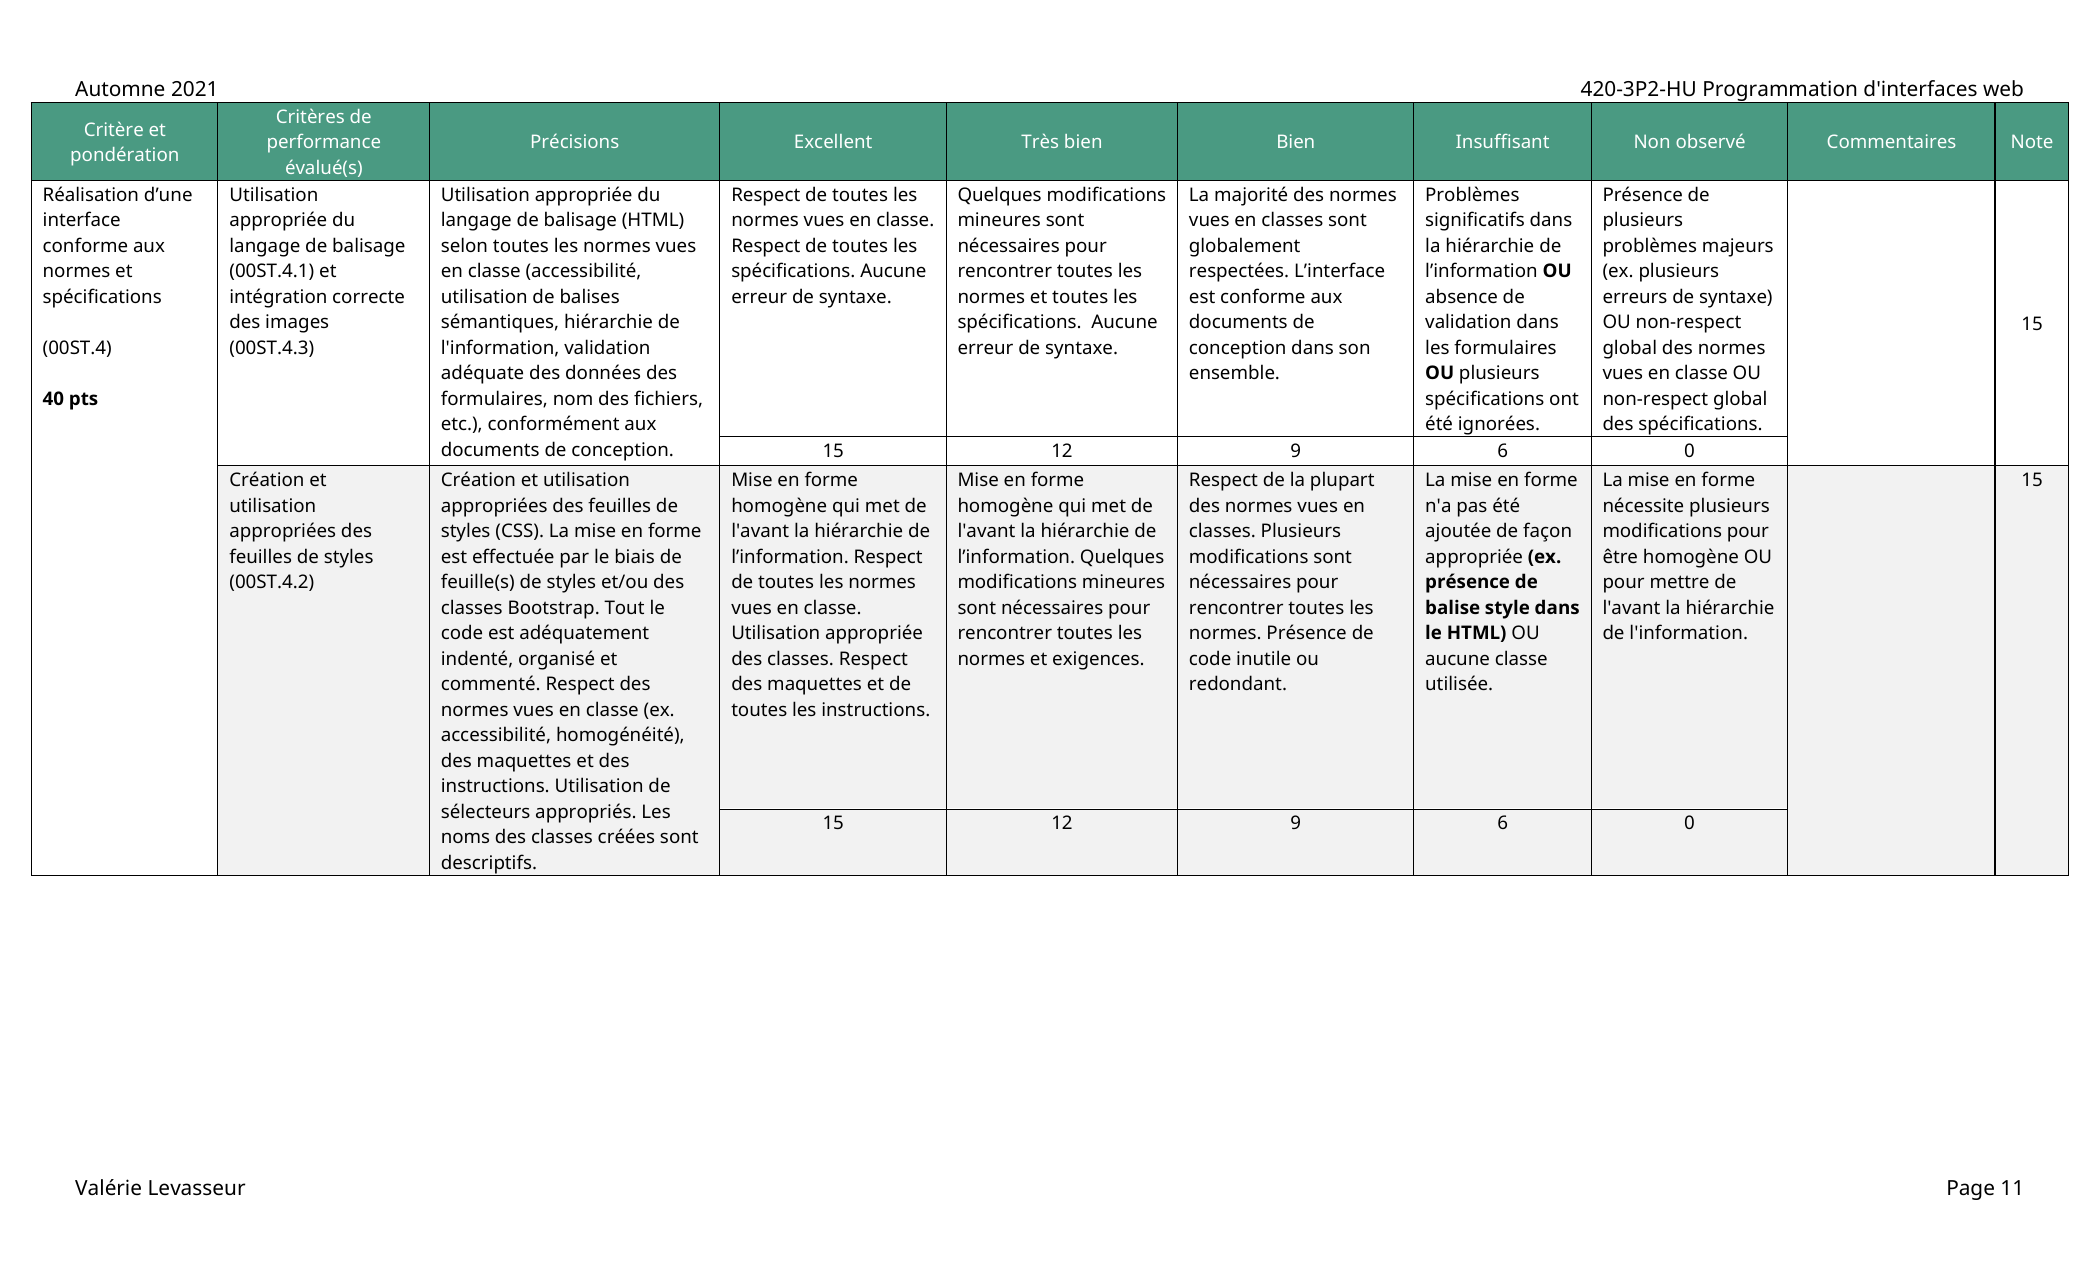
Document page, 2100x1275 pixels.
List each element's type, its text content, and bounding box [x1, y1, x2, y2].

table_cell Respect de la plupart des normes vues en classes. Plusieurs modifications sont nécessaires pour rencontrer toutes les normes. Présence de code inutile ou redondant. [1178, 466, 1413, 808]
table_cell Création et utilisation appropriées des feuilles de styles (00ST.4.2) [218, 466, 429, 875]
table_cell La mise en forme n'a pas été ajoutée de façon appropriée (ex. présence de balise style dans le HTML) OU aucune classe utilisée. [1414, 466, 1591, 808]
table_header Critères de performance évalué(s) [218, 103, 429, 180]
table_cell 6 [1414, 810, 1591, 875]
table_cell Respect de toutes les normes vues en classe. Respect de toutes les spécifications. Aucune erreur de syntaxe. [720, 181, 946, 436]
table_cell Présence de plusieurs problèmes majeurs (ex. plusieurs erreurs de syntaxe) OU non-respect global des normes vues en classe OU non-respect global des spécifications. [1592, 181, 1787, 436]
table_cell 0 [1592, 810, 1787, 875]
table_header Note [1996, 103, 2068, 180]
table_cell Utilisation appropriée du langage de balisage (HTML) selon toutes les normes vues en classe (accessibilité, utilisation de balises sémantiques, hiérarchie de l'information, validation adéquate des données des formulaires, nom des fichiers, etc.), conformément aux documents de conception. [430, 181, 719, 465]
table_cell 0 [1592, 437, 1787, 465]
table_cell [1788, 181, 1994, 465]
table_cell 6 [1414, 437, 1591, 465]
table_cell 15 [720, 810, 946, 875]
table_cell 9 [1178, 810, 1413, 875]
table_header Critère et pondération [32, 103, 217, 180]
table_cell 12 [947, 810, 1177, 875]
table_cell Mise en forme homogène qui met de l'avant la hiérarchie de l’information. Quelques modifications mineures sont nécessaires pour rencontrer toutes les normes et exigences. [947, 466, 1177, 808]
table_header Insuffisant [1414, 103, 1591, 180]
table_cell [1788, 466, 1994, 875]
table_cell Utilisation appropriée du langage de balisage (00ST.4.1) et intégration correcte des images (00ST.4.3) [218, 181, 429, 465]
table_cell 9 [1178, 437, 1413, 465]
table_cell Quelques modifications mineures sont nécessaires pour rencontrer toutes les normes et toutes les spécifications. Aucune erreur de syntaxe. [947, 181, 1177, 436]
table_header Bien [1178, 103, 1413, 180]
table_cell 12 [947, 437, 1177, 465]
table_cell La mise en forme nécessite plusieurs modifications pour être homogène OU pour mettre de l'avant la hiérarchie de l'information. [1592, 466, 1787, 808]
table_header Excellent [720, 103, 946, 180]
table_header Très bien [947, 103, 1177, 180]
table_header Non observé [1592, 103, 1787, 180]
table_cell Problèmes significatifs dans la hiérarchie de l’information OU absence de validation dans les formulaires OU plusieurs spécifications ont été ignorées. [1414, 181, 1591, 436]
table_cell 15 [720, 437, 946, 465]
table_cell Création et utilisation appropriées des feuilles de styles (CSS). La mise en forme est effectuée par le biais de feuille(s) de styles et/ou des classes Bootstrap. Tout le code est adéquatement indenté, organisé et commenté. Respect des normes vues en classe (ex. accessibilité, homogénéité), des maquettes et des instructions. Utilisation de sélecteurs appropriés. Les noms des classes créées sont descriptifs. [430, 466, 719, 875]
table_cell La majorité des normes vues en classes sont globalement respectées. L’interface est conforme aux documents de conception dans son ensemble. [1178, 181, 1413, 436]
table_header Commentaires [1788, 103, 1994, 180]
table_cell Réalisation d’une interface conforme aux normes et spécifications (00ST.4) 40 pts [32, 181, 217, 875]
table_cell 15 [1996, 181, 2068, 465]
table_cell Mise en forme homogène qui met de l'avant la hiérarchie de l’information. Respect de toutes les normes vues en classe. Utilisation appropriée des classes. Respect des maquettes et de toutes les instructions. [720, 466, 946, 808]
table_header Précisions [430, 103, 719, 180]
table_cell 15 [1996, 466, 2068, 875]
